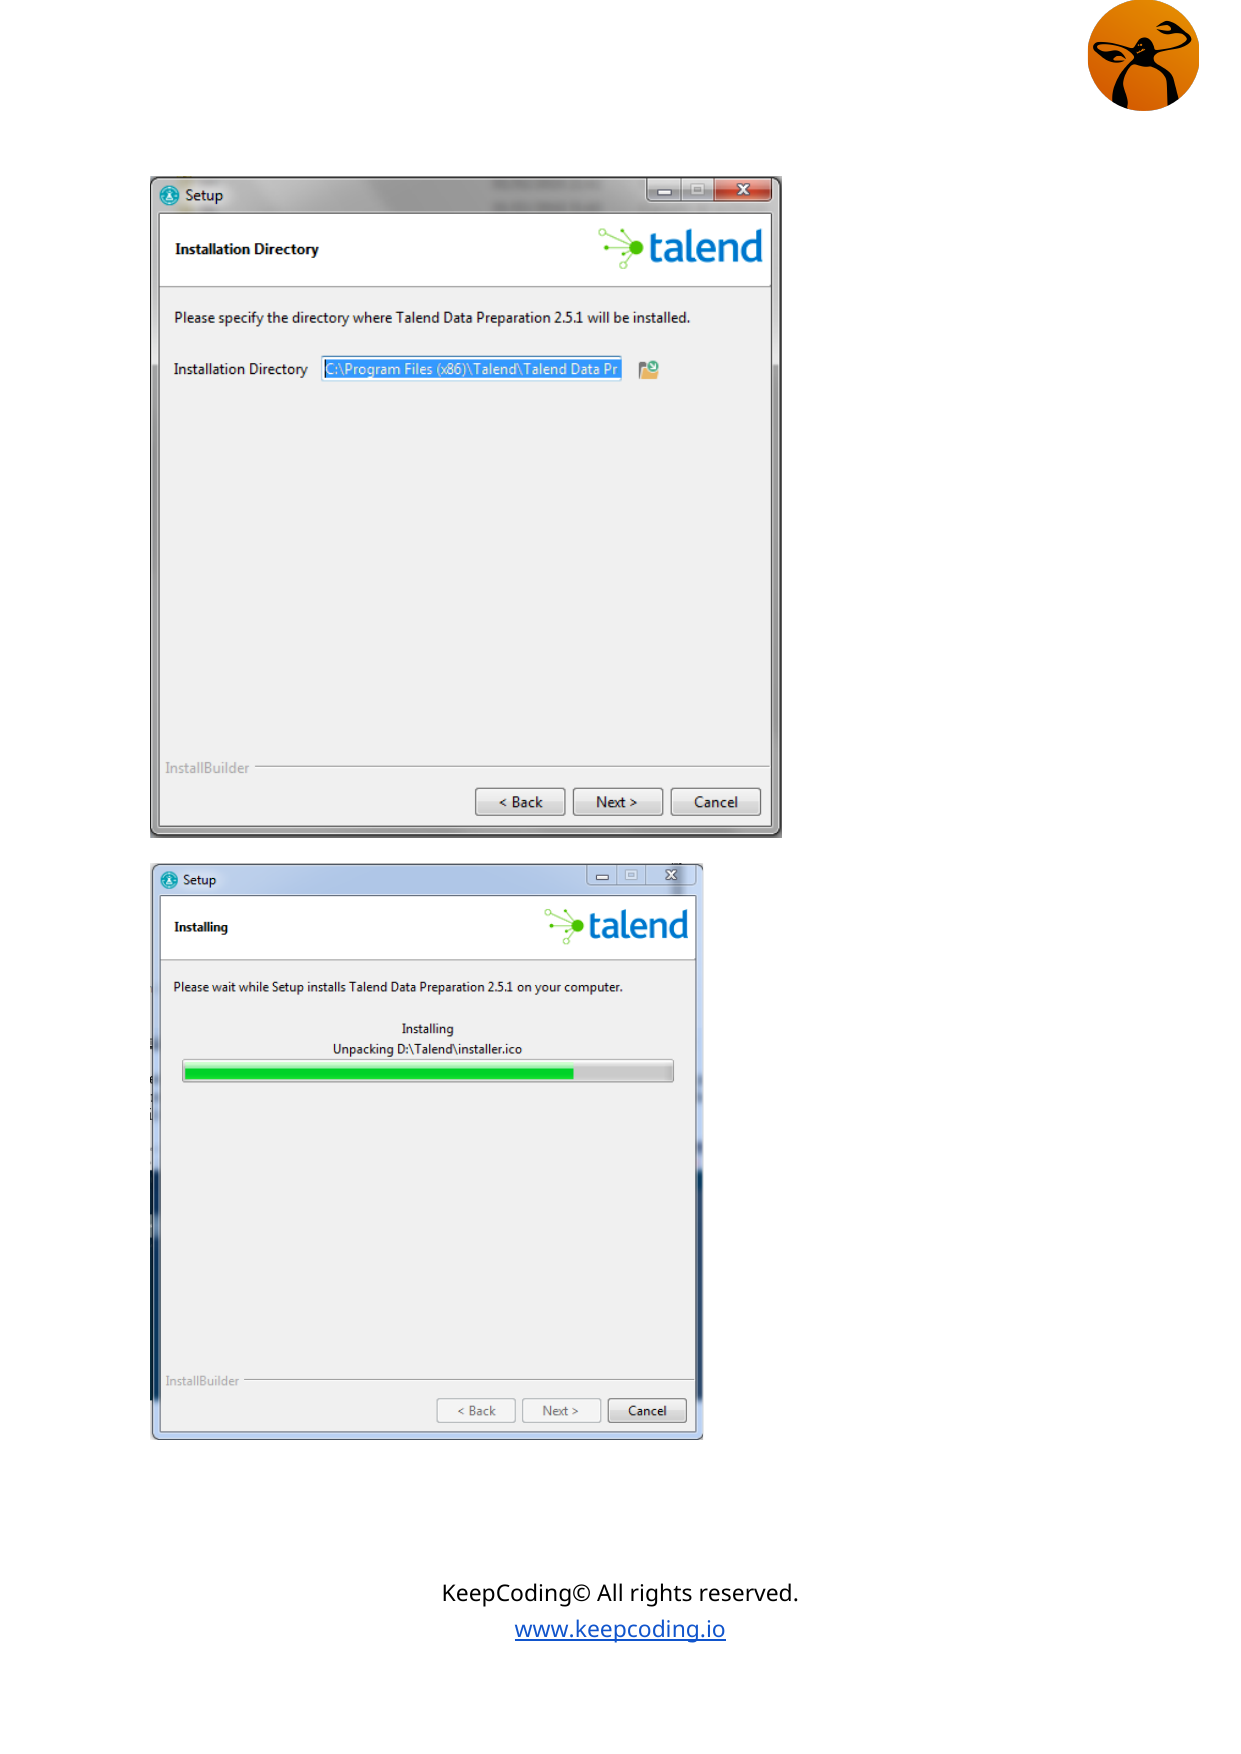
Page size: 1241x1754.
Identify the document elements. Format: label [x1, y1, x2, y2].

picture [1087, 0, 1199, 111]
picture [150, 176, 782, 838]
picture [150, 863, 704, 1440]
